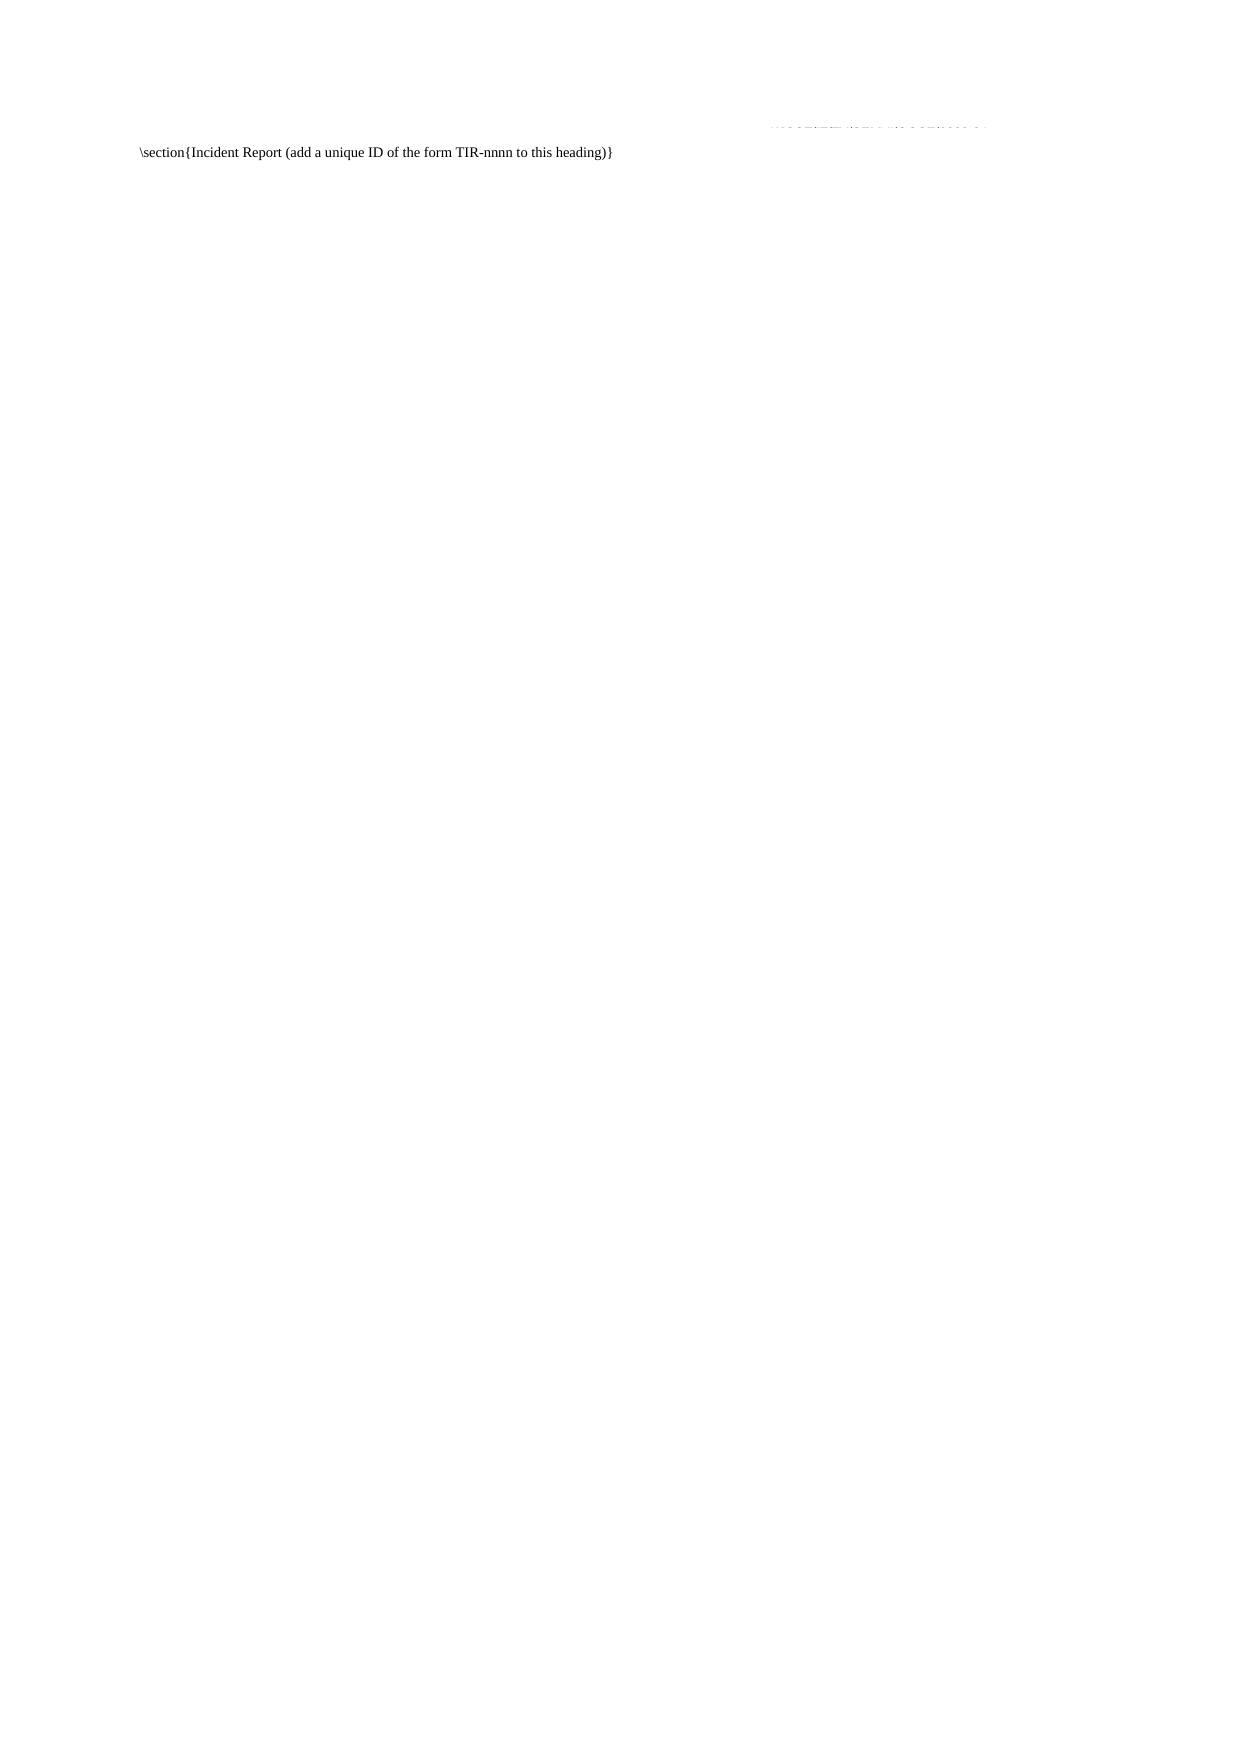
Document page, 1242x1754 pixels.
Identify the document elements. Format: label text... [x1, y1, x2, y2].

text \section{Incident Report (add a unique ID of the form TIR-nnnn to this heading)} [139, 131, 1104, 160]
